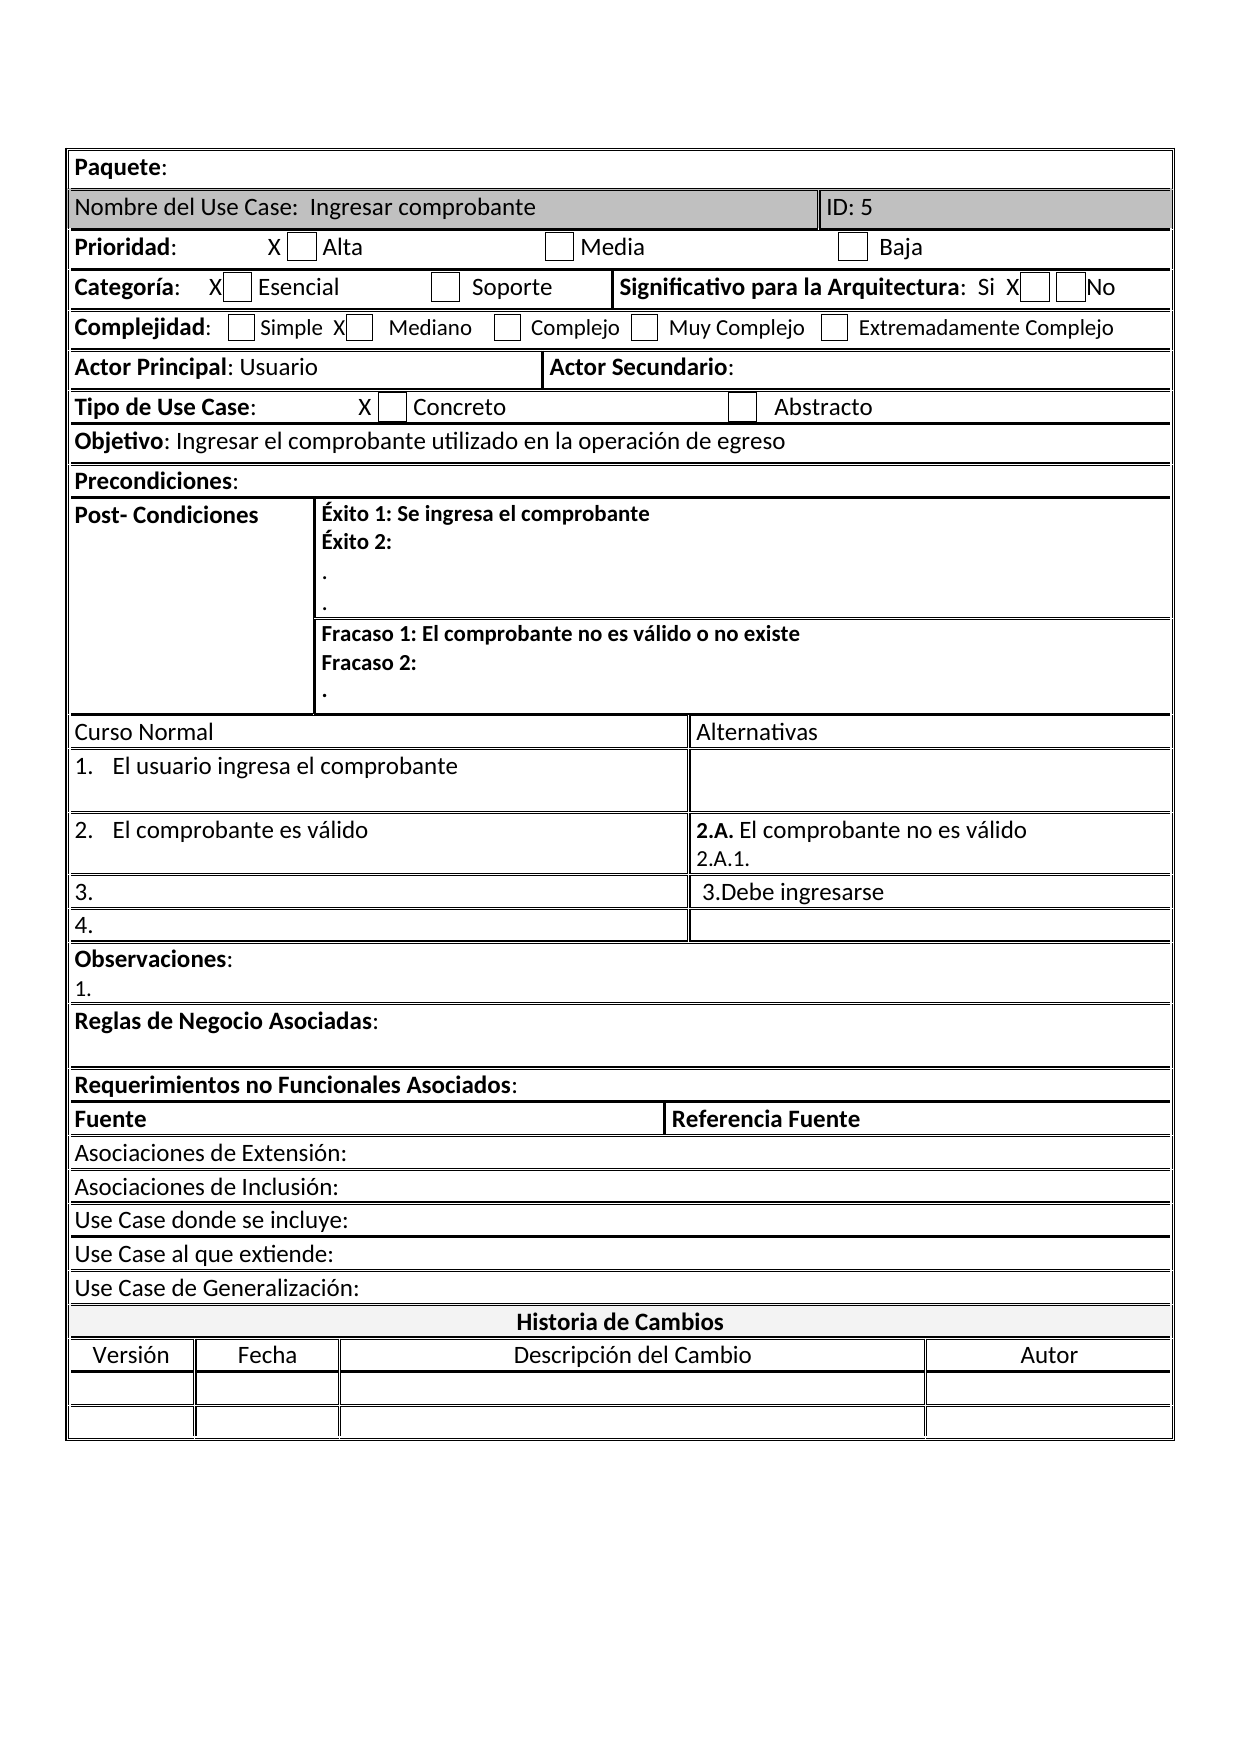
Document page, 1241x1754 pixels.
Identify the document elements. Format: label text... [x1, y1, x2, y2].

table_cell Reglas de Negocio Asociadas: [67, 1002, 1173, 1066]
table_cell [926, 1404, 1173, 1437]
table_cell Use Case de Generalización: [67, 1269, 1173, 1302]
table_cell Prioridad: X Alta Media Baja [67, 228, 1173, 268]
table_cell [197, 1373, 338, 1404]
table_cell Curso Normal [67, 713, 687, 747]
table_cell Actor Principal: Usuario [69, 348, 541, 388]
table_cell Versión [69, 1336, 193, 1370]
table_cell [927, 1370, 1172, 1404]
table_header Paquete: [69, 151, 1172, 188]
table_cell Actor Secundario: [544, 348, 1172, 388]
table_cell [691, 906, 1172, 940]
table_cell Referencia Fuente [666, 1100, 1172, 1134]
table_cell Post- Condiciones [69, 496, 313, 713]
table_cell Asociaciones de Extensión: [67, 1134, 1173, 1167]
table_cell Fuente [69, 1100, 663, 1134]
table_cell Asociaciones de Inclusión: [69, 1168, 1172, 1201]
table_cell Tipo de Use Case: X Concreto Abstracto [69, 388, 1172, 422]
table_cell [69, 1370, 193, 1404]
table_cell Nombre del Use Case: Ingresar comprobante [67, 188, 819, 228]
table_cell Objetivo: Ingresar el comprobante utilizado en la operación de egreso [69, 422, 1172, 462]
table_cell [341, 1373, 924, 1404]
table_cell [69, 906, 687, 940]
table_cell 2.A. El comprobante no es válido 2.A.1. [689, 811, 1173, 873]
table_cell Use Case donde se incluye: [69, 1201, 1172, 1235]
table_cell [67, 1404, 195, 1437]
table_cell [689, 747, 1173, 811]
table_cell Autor [927, 1336, 1172, 1370]
table_cell ID: 5 [819, 188, 1173, 228]
table_cell Precondiciones: [69, 462, 1172, 496]
table_cell Categoría: X Esencial Soporte [67, 268, 611, 308]
table_cell Significativo para la Arquitectura: Si X No [614, 268, 1173, 308]
table_cell Use Case al que extiende: [69, 1235, 1172, 1269]
table_cell 3.Debe ingresarse [689, 873, 1173, 906]
table_cell Requerimientos no Funcionales Asociados: [69, 1066, 1172, 1100]
table_cell [67, 873, 689, 906]
table_cell Éxito 1: Se ingresa el comprobante Éxito 2: . . [316, 496, 1172, 616]
table_cell [340, 1407, 926, 1437]
table_cell El usuario ingresa el comprobante [67, 747, 689, 811]
table_cell Fracaso 1: El comprobante no es válido o no existe Fracaso 2: . [316, 616, 1172, 713]
table_cell Fecha [197, 1340, 338, 1370]
table_cell Alternativas [691, 713, 1173, 747]
table_cell Complejidad: Simple X Mediano Complejo Muy Complejo Extremadamente Complejo [69, 308, 1172, 348]
table_cell El comprobante es válido [67, 811, 689, 873]
table_cell [195, 1407, 340, 1437]
table_cell Historia de Cambios [69, 1303, 1172, 1336]
table_cell Descripción del Cambio [341, 1340, 924, 1370]
table_cell Observaciones: 1. [69, 940, 1172, 1002]
